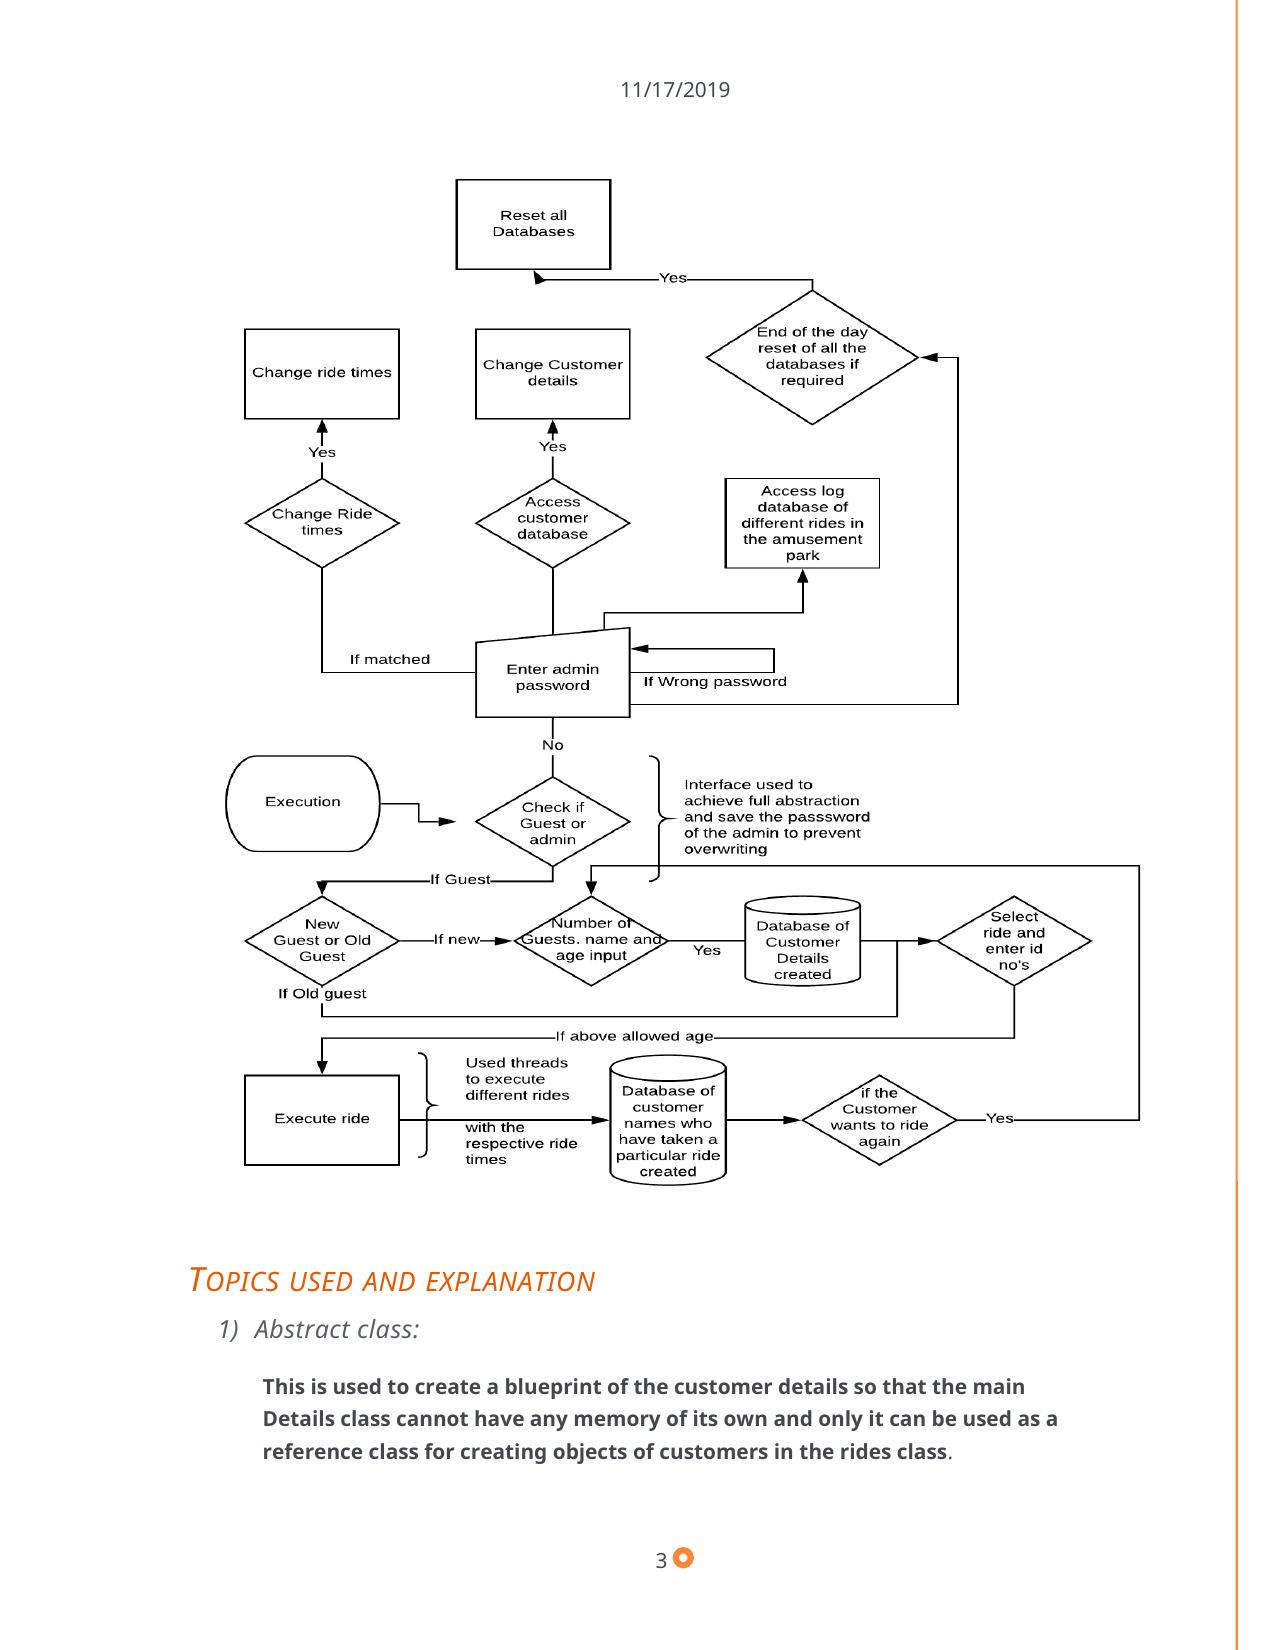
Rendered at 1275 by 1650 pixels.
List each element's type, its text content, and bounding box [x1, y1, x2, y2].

subtitle Abstract class: [217, 1312, 1087, 1346]
list This is used to create a blueprint of the customer details so that the main Details class cannot have any memory of its own and only it can be used as a reference class for creating objects of customers in the rides class. [262, 1372, 1087, 1465]
subtitle Topics used and explanation [187, 1255, 1087, 1301]
picture [187, 150, 1178, 1214]
